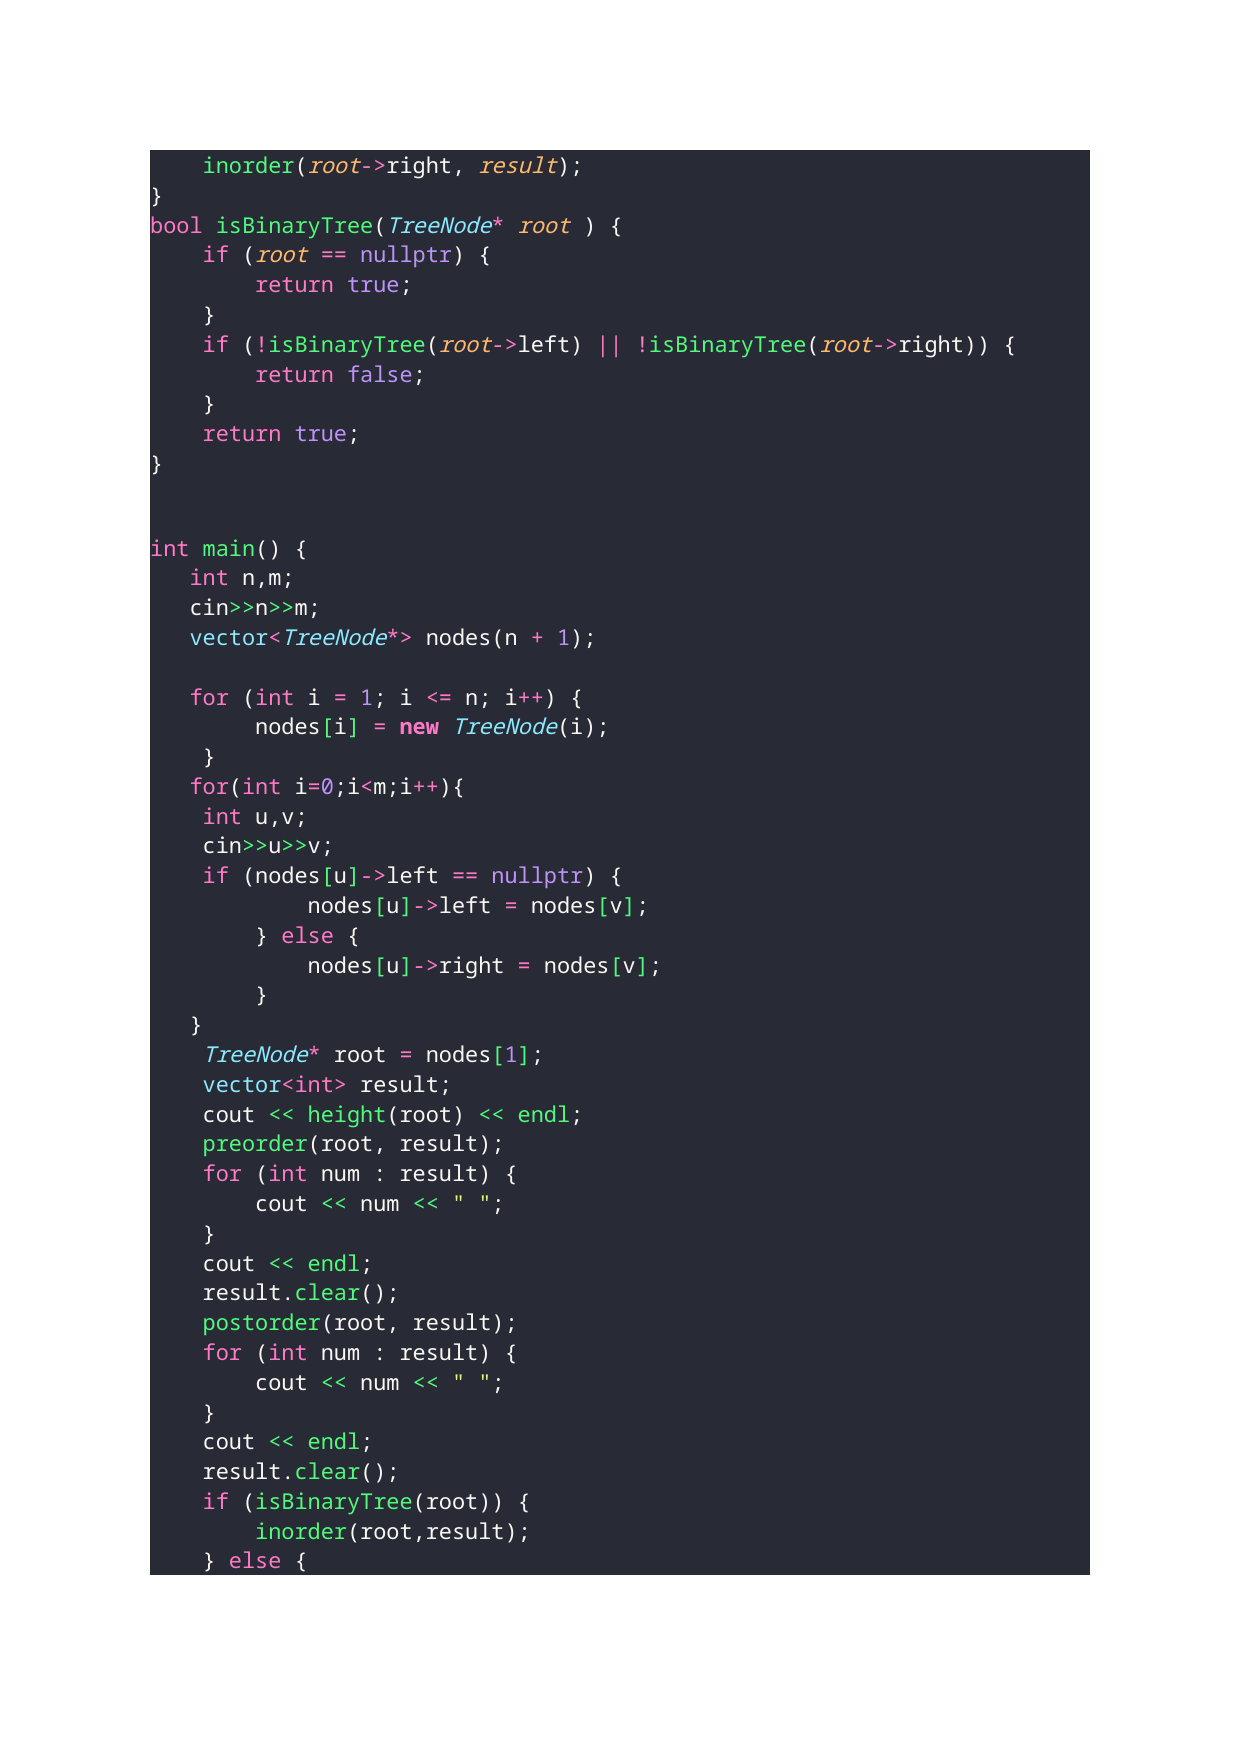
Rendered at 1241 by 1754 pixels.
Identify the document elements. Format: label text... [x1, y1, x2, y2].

text } [150, 448, 1090, 478]
text } [150, 388, 1090, 418]
text result.clear(); [150, 1456, 1090, 1486]
text for (int i = 1; i <= n; i++) { [150, 681, 1090, 711]
text } [150, 1218, 1090, 1247]
text if (!isBinaryTree(root->left) || !isBinaryTree(root->right)) { [150, 329, 1090, 358]
text int u,v; [150, 801, 1090, 830]
text cin>>n>>m; [150, 592, 1090, 622]
text TreeNode* root = nodes[1]; [150, 1039, 1090, 1069]
text cout << endl; [150, 1247, 1090, 1277]
text } [150, 741, 1090, 771]
text int n,m; [150, 562, 1090, 592]
text nodes[i] = new TreeNode(i); [150, 711, 1090, 741]
text postorder(root, result); [150, 1307, 1090, 1337]
text vector<int> result; [150, 1069, 1090, 1098]
text if (isBinaryTree(root)) { [150, 1486, 1090, 1516]
text preorder(root, result); [150, 1128, 1090, 1158]
text } else { [150, 920, 1090, 949]
text if (root == nullptr) { [150, 239, 1090, 269]
text } else { [150, 1545, 1090, 1575]
text cin>>u>>v; [150, 830, 1090, 860]
text cout << num << " "; [150, 1367, 1090, 1396]
text inorder(root,result); [150, 1516, 1090, 1545]
text return true; [150, 269, 1090, 299]
text } [150, 1396, 1090, 1426]
text for (int num : result) { [150, 1158, 1090, 1188]
text int main() { [150, 532, 1090, 562]
text vector<TreeNode*> nodes(n + 1); [150, 622, 1090, 652]
text } [150, 979, 1090, 1009]
text cout << endl; [150, 1426, 1090, 1456]
text } [150, 1009, 1090, 1039]
text result.clear(); [150, 1277, 1090, 1307]
text inorder(root->right, result); [150, 150, 1090, 180]
text for(int i=0;i<m;i++){ [150, 771, 1090, 801]
text } [150, 299, 1090, 329]
text return false; [150, 358, 1090, 388]
text nodes[u]->left = nodes[v]; [150, 890, 1090, 920]
text if (nodes[u]->left == nullptr) { [150, 860, 1090, 890]
text return true; [150, 418, 1090, 448]
text nodes[u]->right = nodes[v]; [150, 949, 1090, 979]
text for (int num : result) { [150, 1337, 1090, 1367]
text cout << height(root) << endl; [150, 1098, 1090, 1128]
text } [150, 180, 1090, 209]
text bool isBinaryTree(TreeNode* root ) { [150, 209, 1090, 239]
text cout << num << " "; [150, 1188, 1090, 1218]
